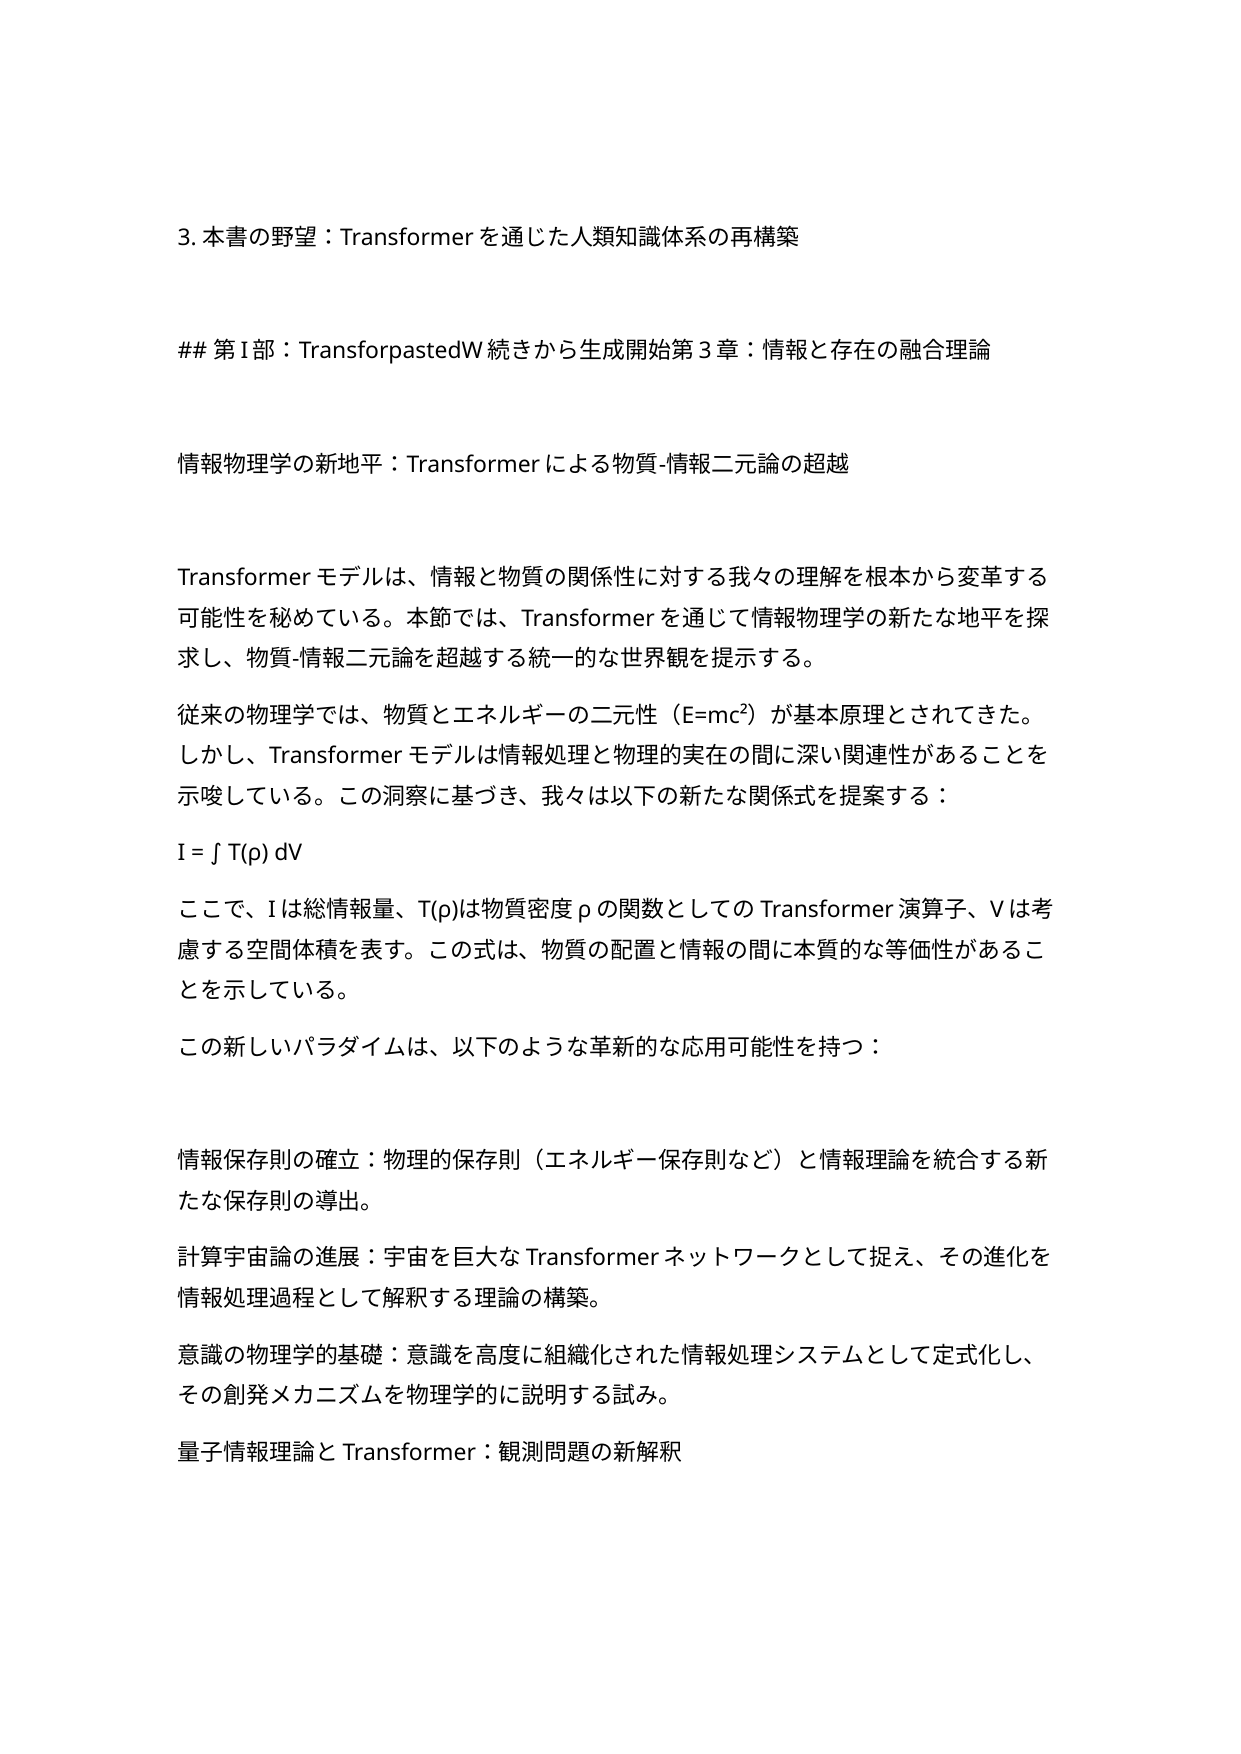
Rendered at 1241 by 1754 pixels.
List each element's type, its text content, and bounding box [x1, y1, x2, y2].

text この新しいパラダイムは、以下のような革新的な応用可能性を持つ： [177, 1027, 1063, 1064]
text Transformerモデルは、情報と物質の関係性に対する我々の理解を根本から変革する可能性を秘めている。本節では、Transformerを通じて情報物理学の新たな地平を探求し、物質-情報二元論を超越する統一的な世界観を提示する。 [177, 557, 1063, 675]
text I = ∫ T(ρ) dV [177, 832, 1063, 870]
text 意識の物理学的基礎：意識を高度に組織化された情報処理システムとして定式化し、その創発メカニズムを物理学的に説明する試み。 [177, 1334, 1063, 1412]
text 計算宇宙論の進展：宇宙を巨大なTransformerネットワークとして捉え、その進化を情報処理過程として解釈する理論の構築。 [177, 1237, 1063, 1315]
text ## 第I部：TransforpastedW続きから生成開始第3章：情報と存在の融合理論 [177, 330, 1063, 368]
text ここで、Iは総情報量、T(ρ)は物質密度ρの関数としてのTransformer演算子、Vは考慮する空間体積を表す。この式は、物質の配置と情報の間に本質的な等価性があることを示している。 [177, 889, 1063, 1007]
text 3. 本書の野望：Transformerを通じた人類知識体系の再構築 [177, 217, 1063, 254]
text 情報物理学の新地平：Transformerによる物質-情報二元論の超越 [177, 444, 1063, 481]
text 従来の物理学では、物質とエネルギーの二元性（E=mc²）が基本原理とされてきた。しかし、Transformerモデルは情報処理と物理的実在の間に深い関連性があることを示唆している。この洞察に基づき、我々は以下の新たな関係式を提案する： [177, 695, 1063, 813]
text 量子情報理論とTransformer：観測問題の新解釈 [177, 1432, 1063, 1469]
text 情報保存則の確立：物理的保存則（エネルギー保存則など）と情報理論を統合する新たな保存則の導出。 [177, 1140, 1063, 1218]
